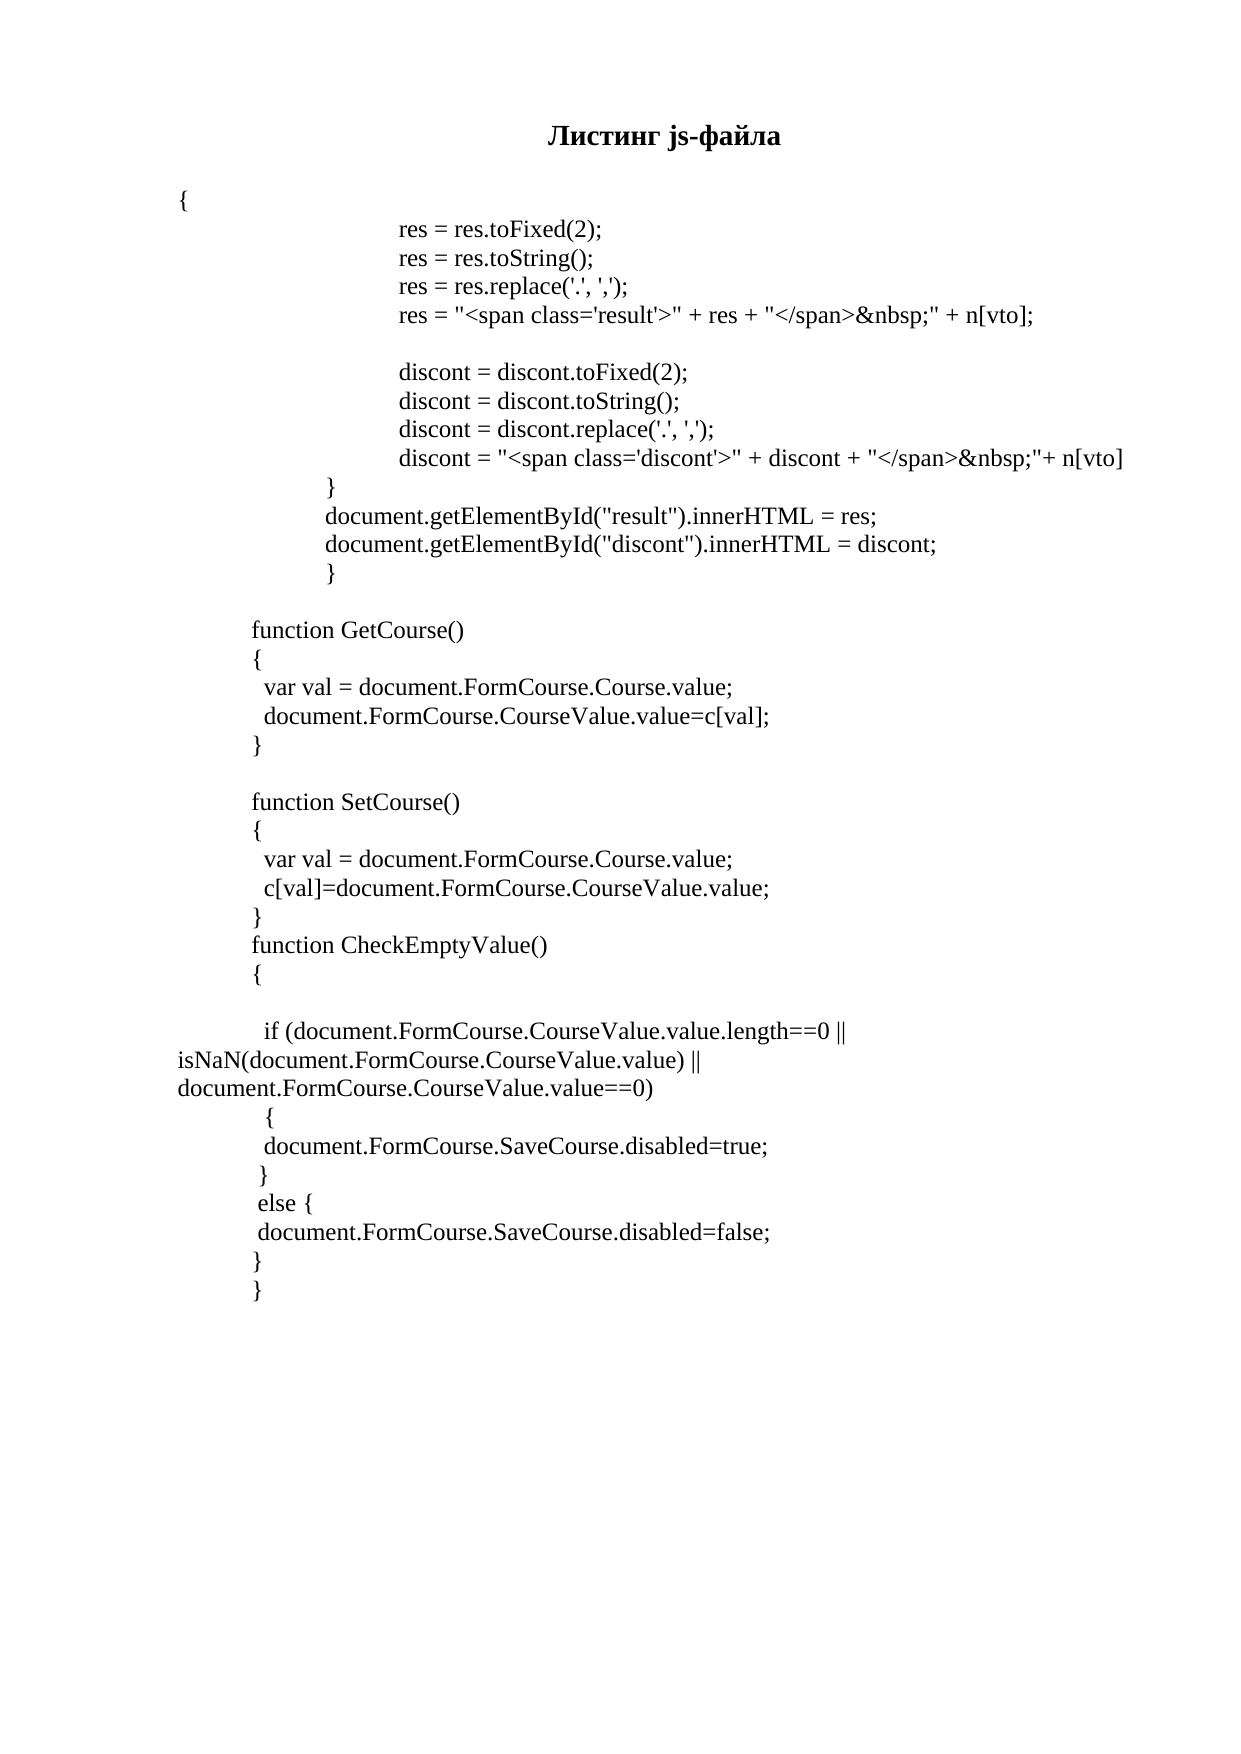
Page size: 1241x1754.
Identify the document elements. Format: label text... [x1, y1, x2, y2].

text discont = discont.replace('.', ','); [177, 414, 1152, 443]
text document.FormCourse.SaveCourse.disabled=true; [177, 1131, 1152, 1160]
text function CheckEmptyValue() [177, 931, 1152, 959]
text { [177, 644, 1152, 672]
text } [177, 730, 1152, 759]
text { [177, 959, 1152, 988]
text } [177, 1160, 1152, 1188]
text } [177, 902, 1152, 931]
text Листинг js-файла [177, 118, 1152, 152]
text { [177, 816, 1152, 844]
text res = res.toFixed(2); [177, 214, 1152, 243]
text } [177, 1275, 1152, 1303]
text document.FormCourse.SaveCourse.disabled=false; [177, 1217, 1152, 1246]
text document.FormCourse.CourseValue.value=c[val]; [177, 701, 1152, 730]
text discont = discont.toString(); [177, 386, 1152, 414]
text { [177, 185, 1152, 214]
text c[val]=document.FormCourse.CourseValue.value; [177, 873, 1152, 902]
text function GetCourse() [177, 615, 1152, 644]
text res = res.replace('.', ','); [177, 271, 1152, 300]
text res = res.toString(); [177, 243, 1152, 271]
text document.getElementById("result").innerHTML = res; [177, 501, 1152, 529]
text if (document.FormCourse.CourseValue.value.length==0 || isNaN(document.FormCourse.CourseValue.value) || document.FormCourse.CourseValue.value==0) [177, 1016, 1152, 1102]
text } [177, 472, 1152, 501]
text function SetCourse() [177, 787, 1152, 816]
text discont = "<span class='discont'>" + discont + "</span>&nbsp;"+ n[vto] [177, 443, 1152, 472]
text } [177, 1246, 1152, 1275]
text } [177, 558, 1152, 587]
text var val = document.FormCourse.Course.value; [177, 844, 1152, 873]
text else { [177, 1188, 1152, 1217]
text discont = discont.toFixed(2); [177, 357, 1152, 386]
text document.getElementById("discont").innerHTML = discont; [177, 529, 1152, 558]
text var val = document.FormCourse.Course.value; [177, 672, 1152, 701]
text res = "<span class='result'>" + res + "</span>&nbsp;" + n[vto]; [177, 300, 1152, 329]
text { [177, 1102, 1152, 1131]
